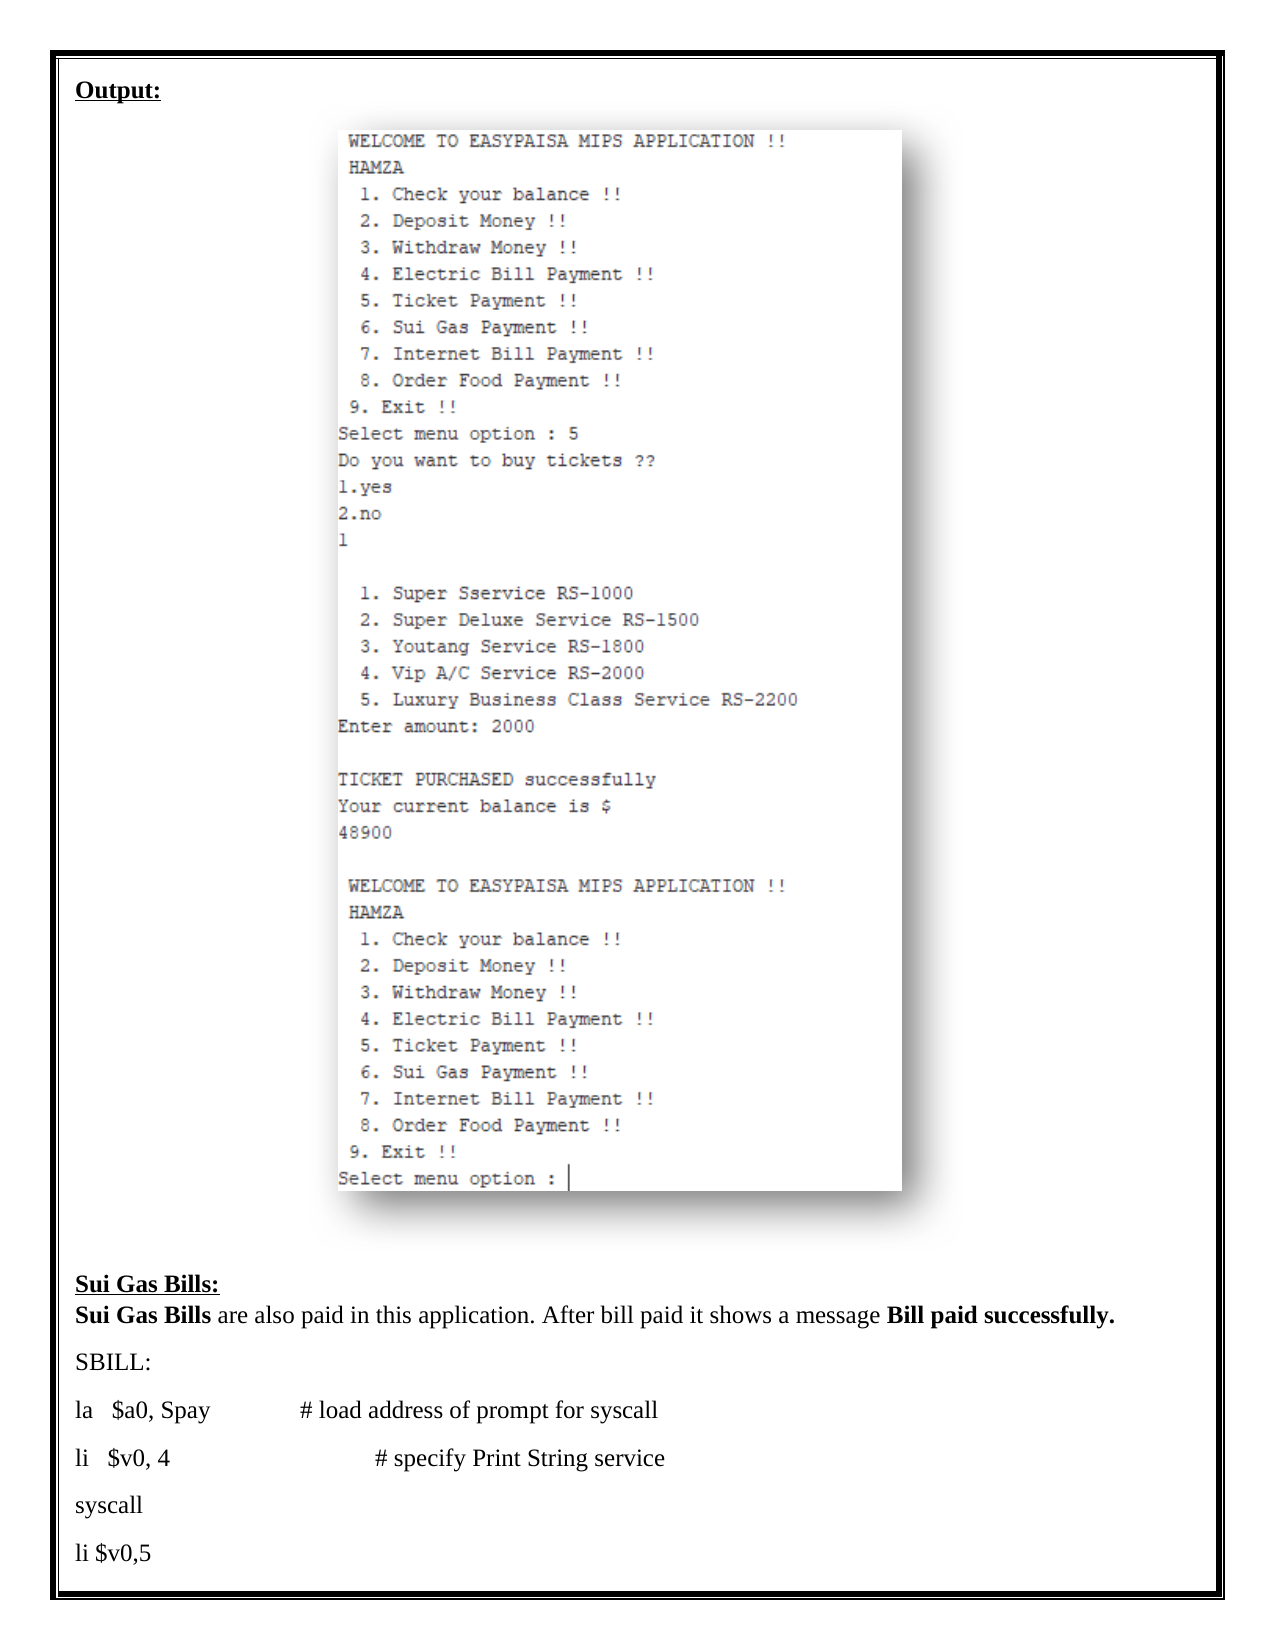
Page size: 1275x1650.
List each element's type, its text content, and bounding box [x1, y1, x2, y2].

text li $v0, 4 # specify Print String service [75, 1443, 1200, 1472]
text la $a0, Spay # load address of prompt for syscall [75, 1395, 1200, 1424]
subtitle Sui Gas Bills: [75, 1269, 1200, 1297]
subtitle Output: [75, 75, 1200, 104]
text li $v0,5 [75, 1538, 1200, 1567]
picture [338, 130, 902, 1191]
text SBILL: [75, 1347, 1200, 1376]
text syscall [75, 1491, 1200, 1519]
text Sui Gas Bills are also paid in this application. After bill paid it shows a message Bill paid successfully. [75, 1300, 1200, 1328]
